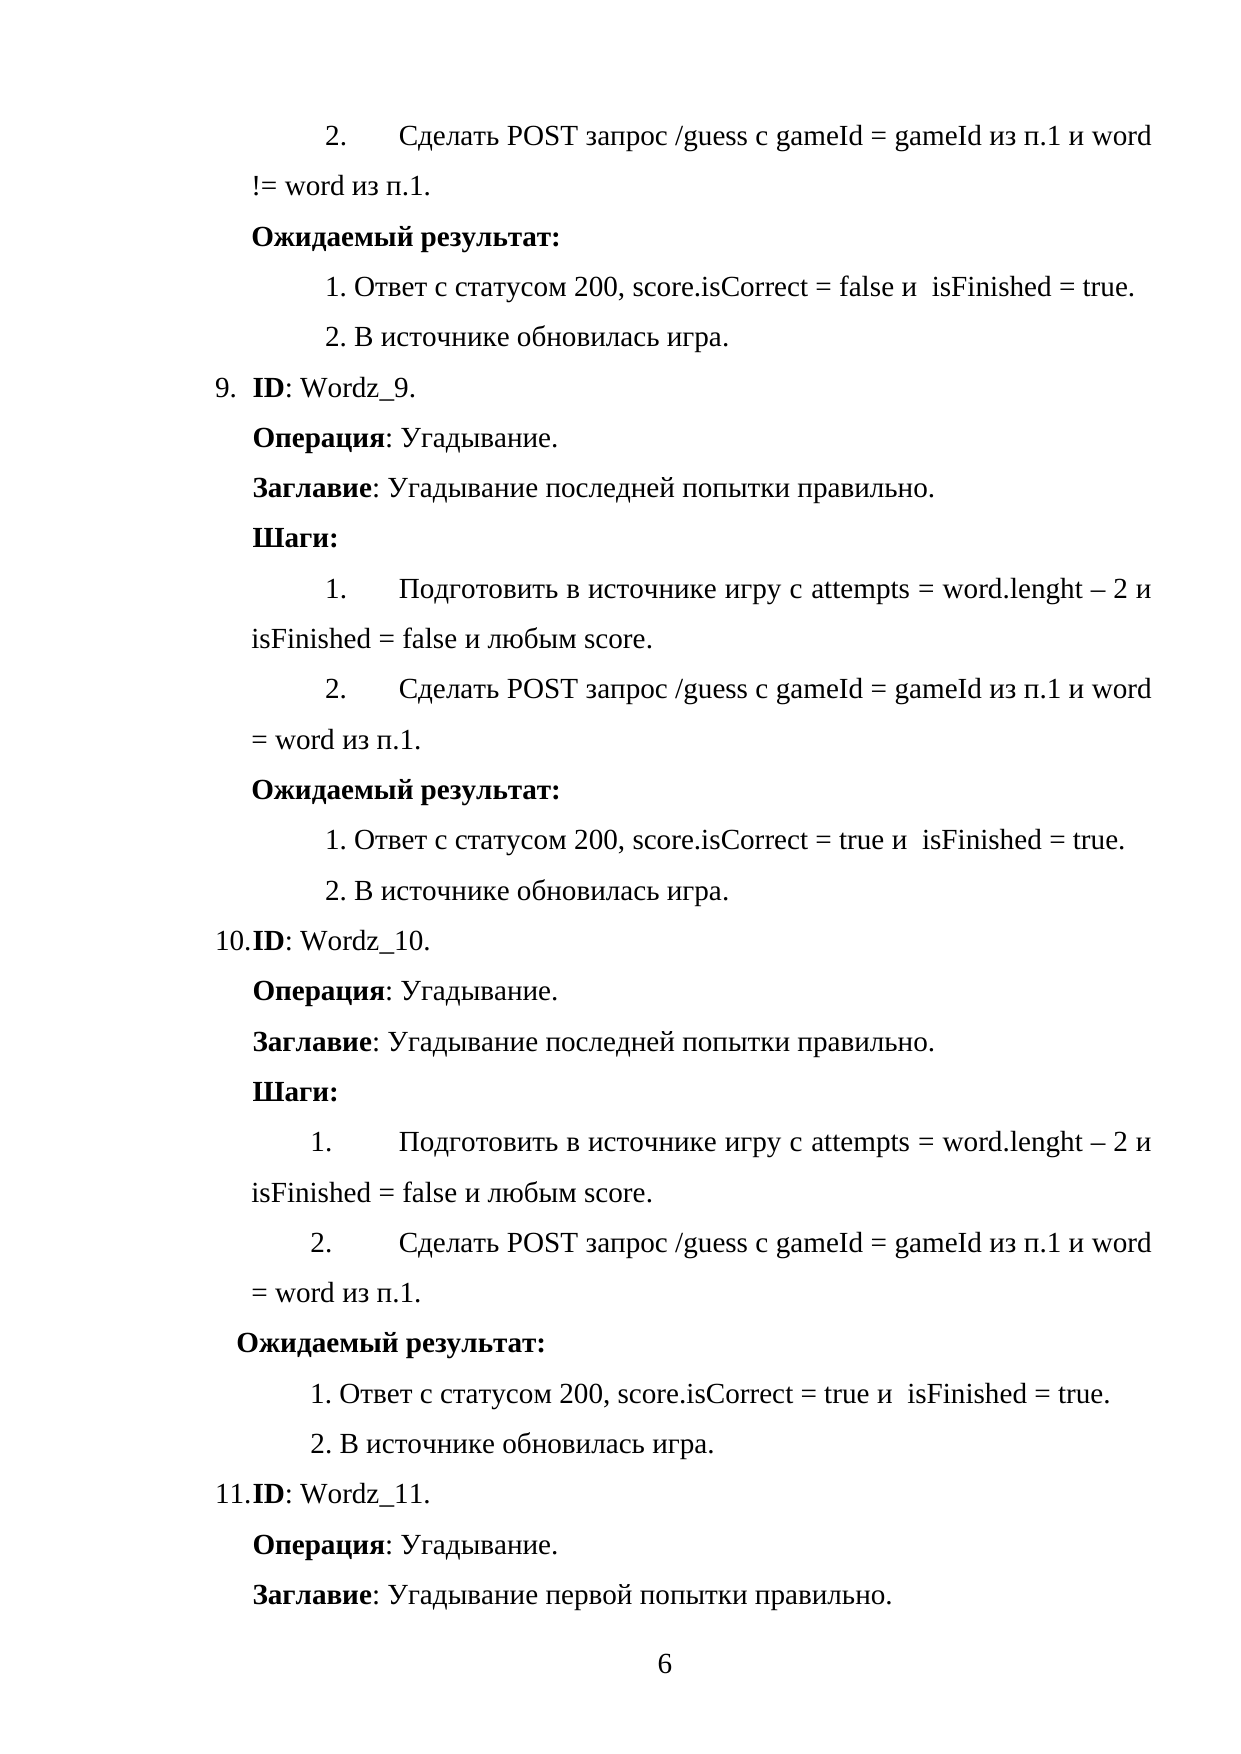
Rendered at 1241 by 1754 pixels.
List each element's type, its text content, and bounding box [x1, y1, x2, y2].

list Операция: Угадывание. [252, 973, 1152, 1007]
list Сделать POST запрос /guess с gameId = gameId из п.1 и word = word из п.1. [251, 1225, 1152, 1309]
list Ожидаемый результат: [177, 1326, 1152, 1359]
list Шаги: [252, 521, 1152, 554]
list Сделать POST запрос /guess с gameId = gameId из п.1 и word = word из п.1. [251, 672, 1152, 755]
text 2. В источнике обновилась игра. [177, 873, 1152, 906]
text 2. В источнике обновилась игра. [177, 319, 1152, 353]
list Заглавие: Угадывание последней попытки правильно. [252, 470, 1152, 504]
list Ожидаемый результат: [177, 772, 1152, 806]
list Заглавие: Угадывание последней попытки правильно. [252, 1024, 1152, 1057]
list Подготовить в источнике игру с attempts = word.lenght – 2 и isFinished = false и любым score. [251, 1124, 1152, 1208]
list ID: Wordz_9. [215, 370, 1152, 403]
list 1. Ответ с статусом 200, score.isCorrect = true и isFinished = true. [251, 822, 1152, 856]
list Операция: Угадывание. [252, 420, 1152, 453]
list 1. Ответ с статусом 200, score.isCorrect = false и isFinished = true. [251, 269, 1152, 303]
list Сделать POST запрос /guess с gameId = gameId из п.1 и word != word из п.1. [251, 118, 1152, 202]
list Ожидаемый результат: [177, 219, 1152, 252]
list ID: Wordz_10. [215, 923, 1152, 957]
list ID: Wordz_11. [215, 1477, 1152, 1510]
list 1. Ответ с статусом 200, score.isCorrect = true и isFinished = true. [251, 1376, 1152, 1409]
text 2. В источнике обновилась игра. [178, 1426, 1152, 1460]
list Операция: Угадывание. [252, 1527, 1152, 1560]
list Подготовить в источнике игру с attempts = word.lenght – 2 и isFinished = false и любым score. [251, 571, 1152, 655]
list Заглавие: Угадывание первой попытки правильно. [252, 1577, 1152, 1611]
list Шаги: [252, 1074, 1152, 1108]
